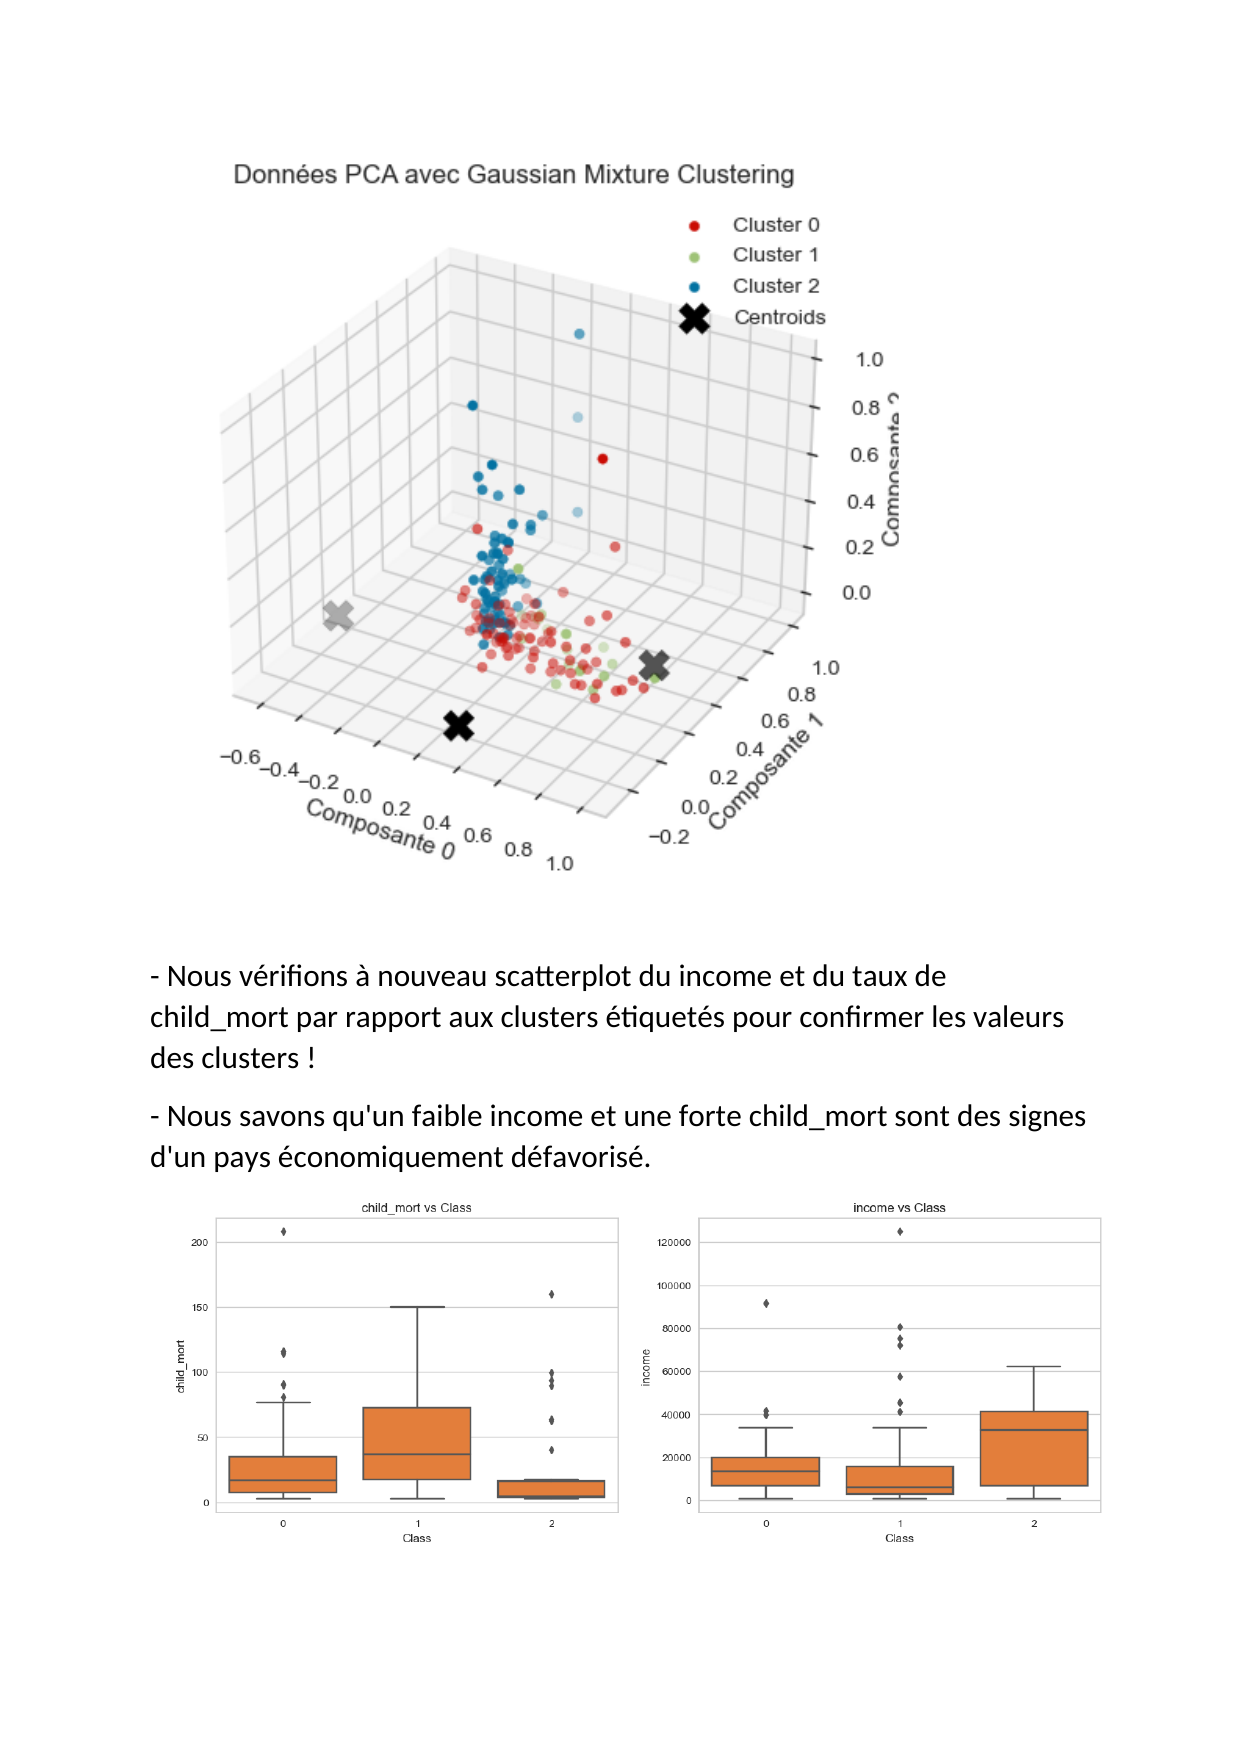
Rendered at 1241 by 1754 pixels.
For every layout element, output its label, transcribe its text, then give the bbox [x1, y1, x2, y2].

text - Nous vérifions à nouveau scatterplot du income et du taux de child_mort par rapport aux clusters étiquetés pour confirmer les valeurs des clusters ! [150, 956, 1090, 1077]
text - Nous savons qu'un faible income et une forte child_mort sont des signes d'un pays économiquement défavorisé. [150, 1096, 1090, 1176]
